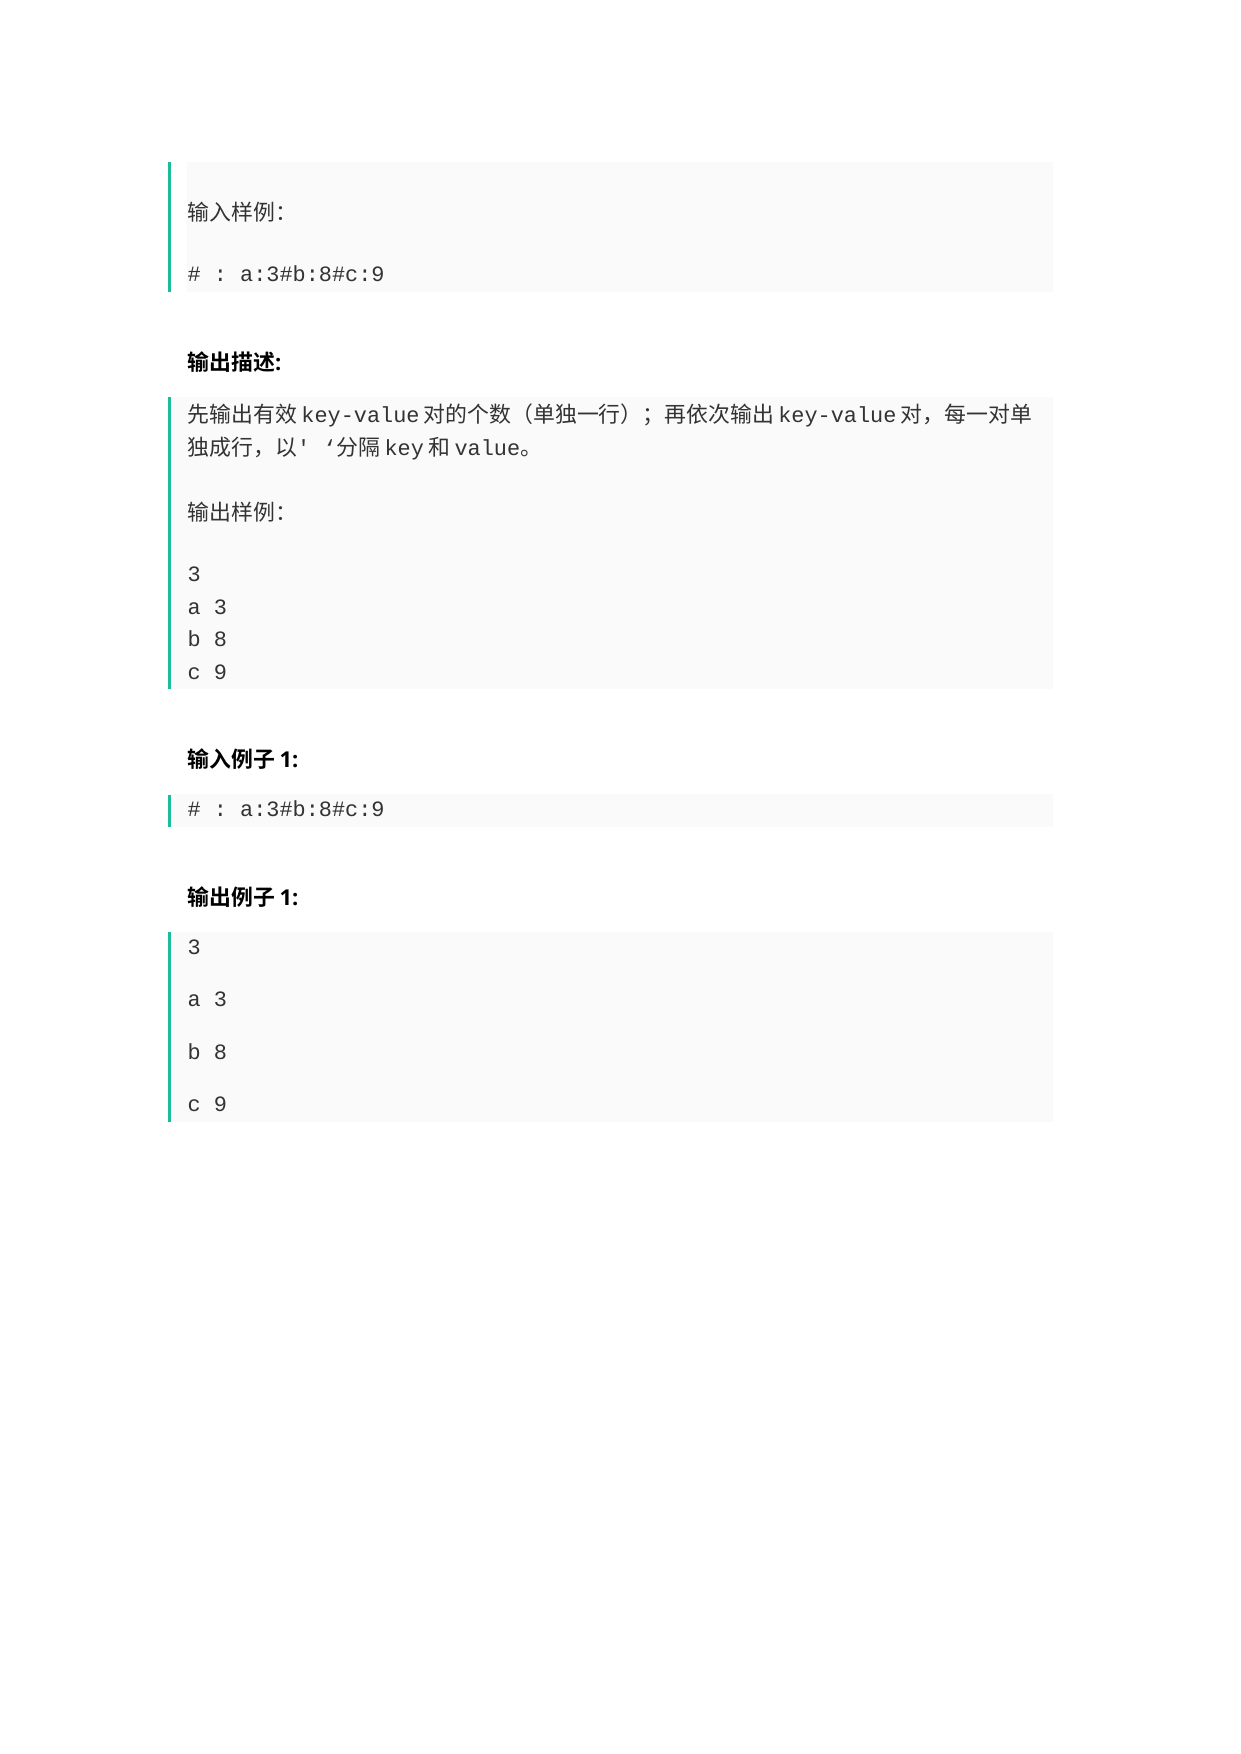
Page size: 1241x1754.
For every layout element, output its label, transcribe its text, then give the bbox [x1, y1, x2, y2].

text a 3 [171, 984, 1053, 1017]
subtitle 输出例子1: [187, 879, 1053, 912]
text 每一行有效输入为三列，列之间以' '分隔，第一列表示key_value_pairs_delimiter，第二列表示key_value_delimiter，第三列表示待切分的字符串。分隔符' '不会出现在列内容中。 输入样例： # : a:3#b:8#c:9 [187, 162, 1053, 292]
text 先输出有效key-value对的个数（单独一行）；再依次输出key-value对，每一对单独成行，以' ‘分隔key和value。 输出样例： 3 a 3 b 8 c 9 [171, 397, 1053, 689]
subtitle 输入例子1: [187, 742, 1053, 774]
text 3 [171, 932, 1053, 964]
text b 8 [171, 1037, 1053, 1069]
text c 9 [171, 1089, 1053, 1122]
subtitle 输出描述: [187, 344, 1053, 377]
text # : a:3#b:8#c:9 [168, 794, 1053, 827]
